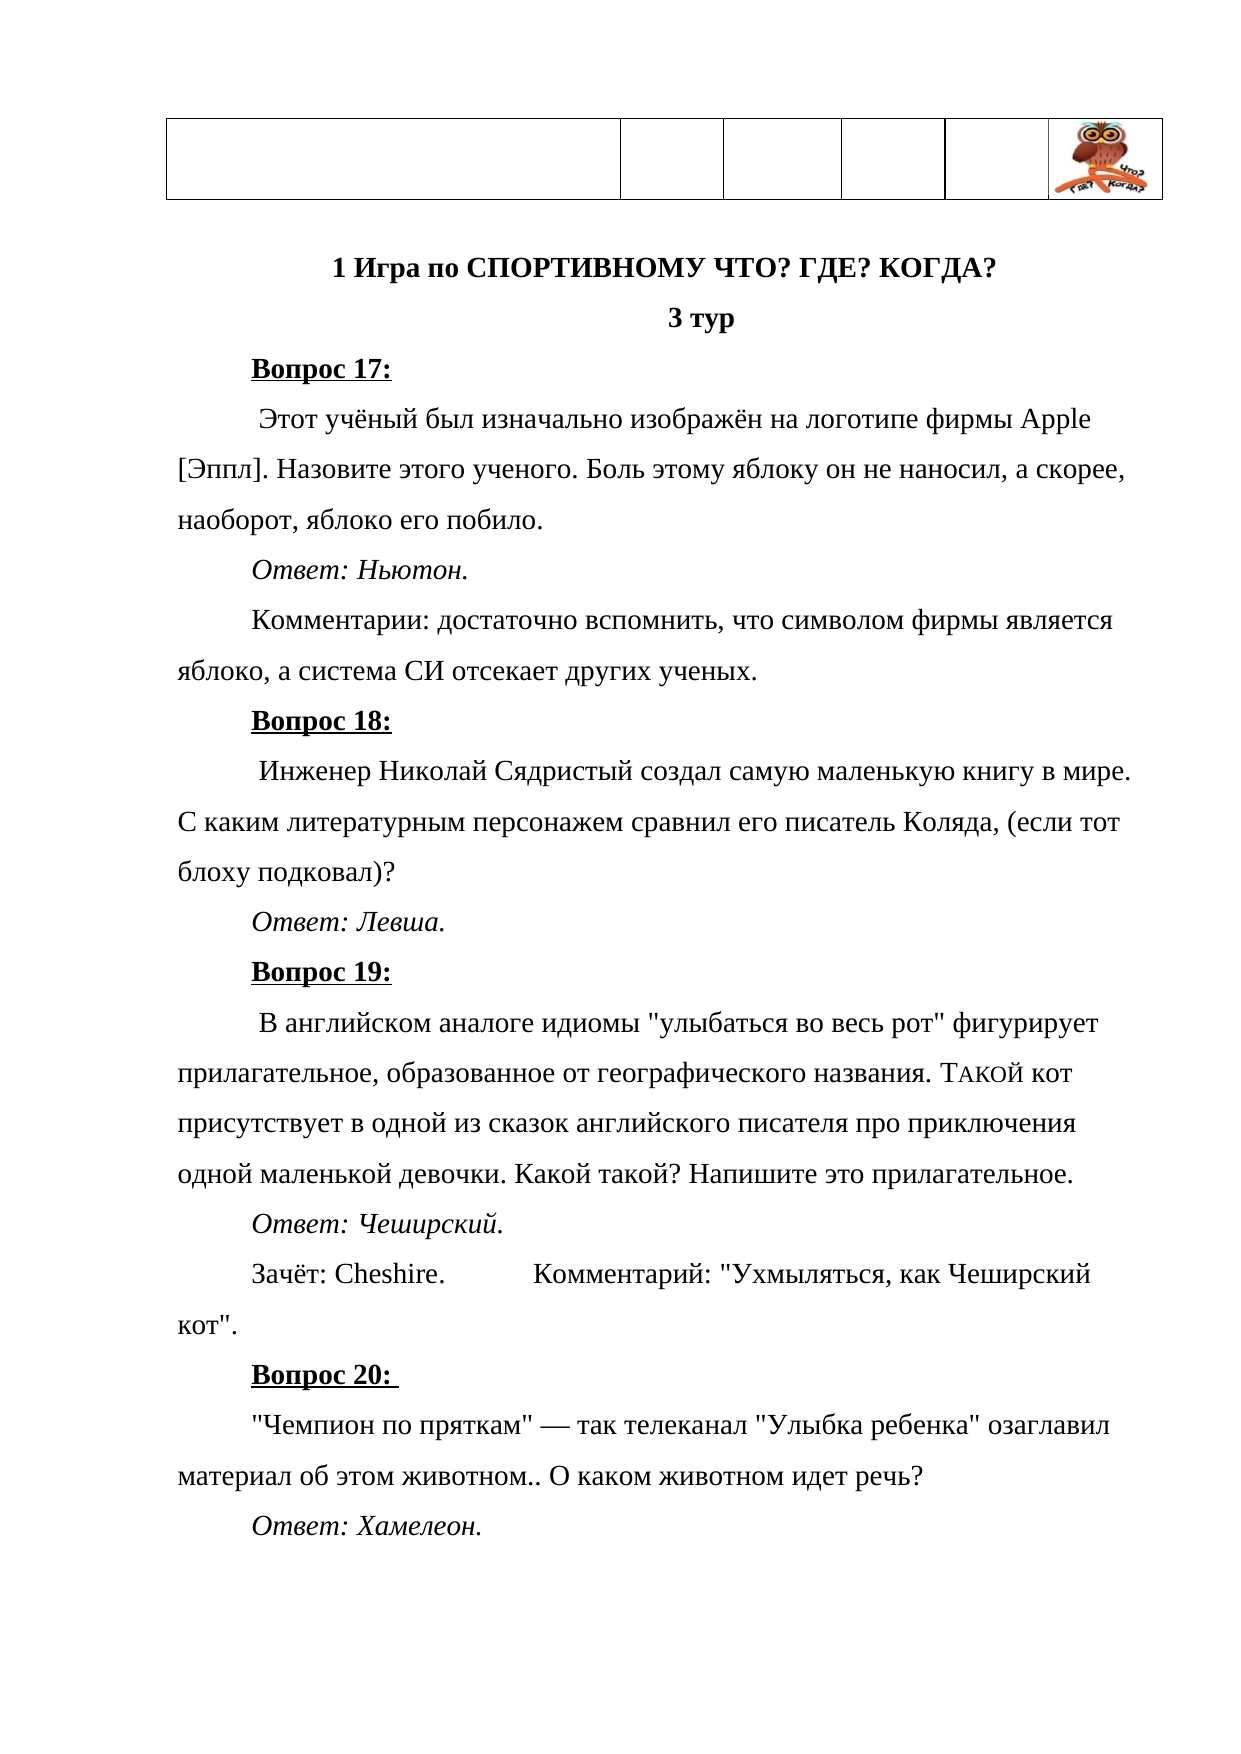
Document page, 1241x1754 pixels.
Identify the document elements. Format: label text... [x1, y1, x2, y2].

text В английском аналоге идиомы "улыбаться во весь рот" фигурирует прилагательное, образованное от географического названия. Такой кот присутствует в одной из сказок английского писателя про приключения одной маленькой девочки. Какой такой? Напишите это прилагательное. [177, 1005, 1152, 1189]
table_cell [1049, 119, 1162, 199]
text Ответ: Хамелеон. [177, 1508, 1152, 1542]
text 1 Игра по СПОРТИВНОМУ ЧТО? ГДЕ? КОГДА? [177, 250, 1152, 284]
text Ответ: Чеширский. [177, 1206, 1152, 1240]
text Инженер Николай Сядристый создал самую маленькую книгу в мире. С каким литературным персонажем сравнил его писатель Коляда, (если тот блоху подковал)? [177, 753, 1152, 887]
text Вопрос 18: [177, 703, 1152, 737]
table_cell [842, 119, 944, 199]
text Ответ: Левша. [177, 904, 1152, 938]
text Вопрос 17: [177, 351, 1152, 384]
text Комментарии: достаточно вспомнить, что символом фирмы является яблоко, а система СИ отсекает других ученых. [177, 602, 1152, 686]
table_cell [621, 119, 723, 199]
text Зачёт: Cheshire. Комментарий: "Ухмыляться, как Чеширский кот". [177, 1256, 1152, 1340]
text Ответ: Ньютон. [177, 552, 1152, 586]
text Вопрос 19: [177, 954, 1152, 988]
table_cell [946, 119, 1048, 199]
text "Чемпион по пряткам" — так телеканал "Улыбка ребенка" озаглавил материал об этом животном.. О каком животном идет речь? [177, 1407, 1152, 1491]
text Этот учёный был изначально изображён на логотипе фирмы Apple [Эппл]. Назовите этого ученого. Боль этому яблоку он не наносил, а скорее, наоборот, яблоко его побило. [177, 401, 1152, 535]
picture [1048, 119, 1150, 195]
text Вопрос 20: [177, 1357, 1152, 1391]
table_cell [167, 119, 620, 199]
table_cell [724, 119, 841, 199]
text 3 тур [177, 301, 1152, 334]
